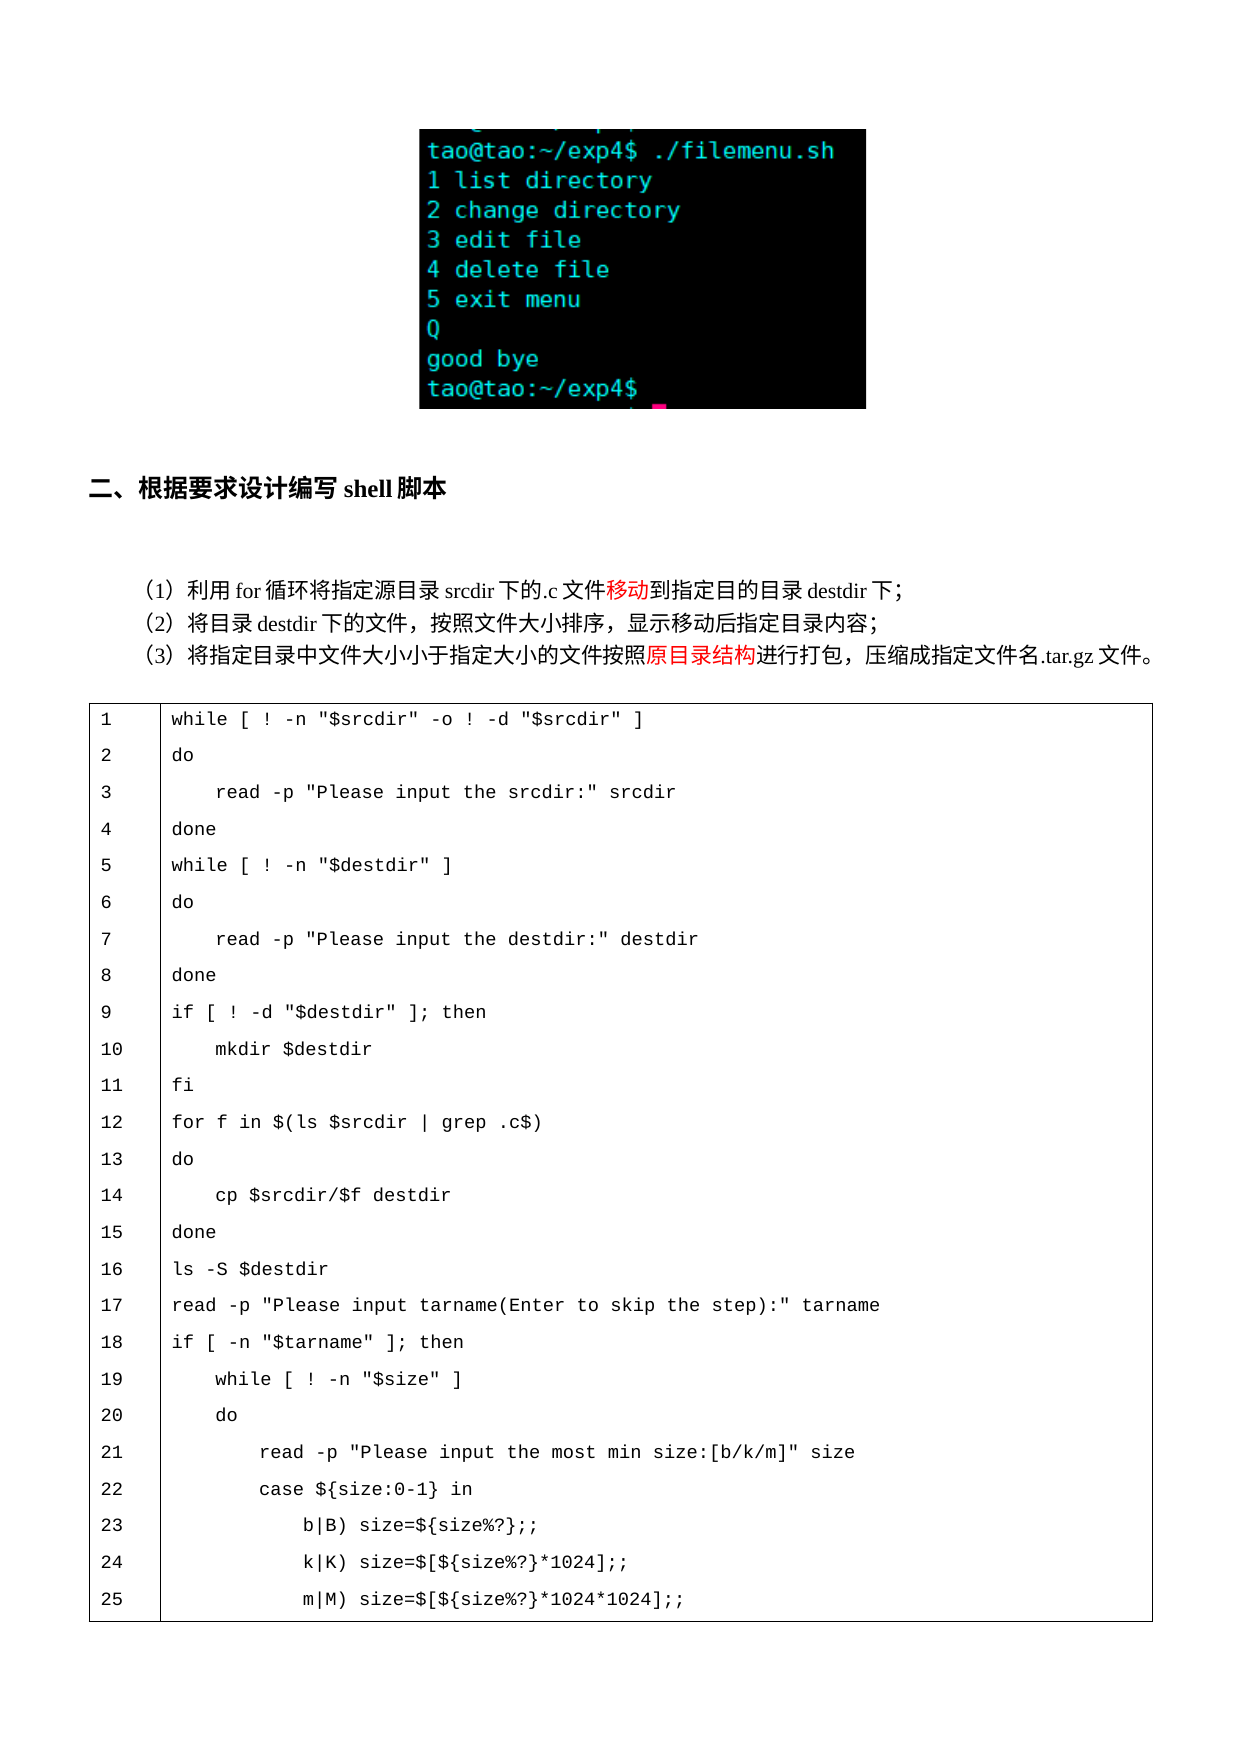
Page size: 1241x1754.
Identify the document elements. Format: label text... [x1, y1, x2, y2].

text （1）利用for循环将指定源目录srcdir下的.c文件移动到指定目的目录destdir下； [89, 573, 1152, 605]
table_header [90, 704, 160, 1621]
picture [419, 129, 867, 409]
text （2）将目录destdir下的文件，按照文件大小排序，显示移动后指定目录内容； [89, 605, 1152, 638]
text （3）将指定目录中文件大小小于指定大小的文件按照原目录结构进行打包，压缩成指定文件名.tar.gz文件。 [89, 638, 1152, 670]
subtitle 二、根据要求设计编写shell脚本 [89, 454, 1152, 519]
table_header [161, 704, 1152, 1621]
